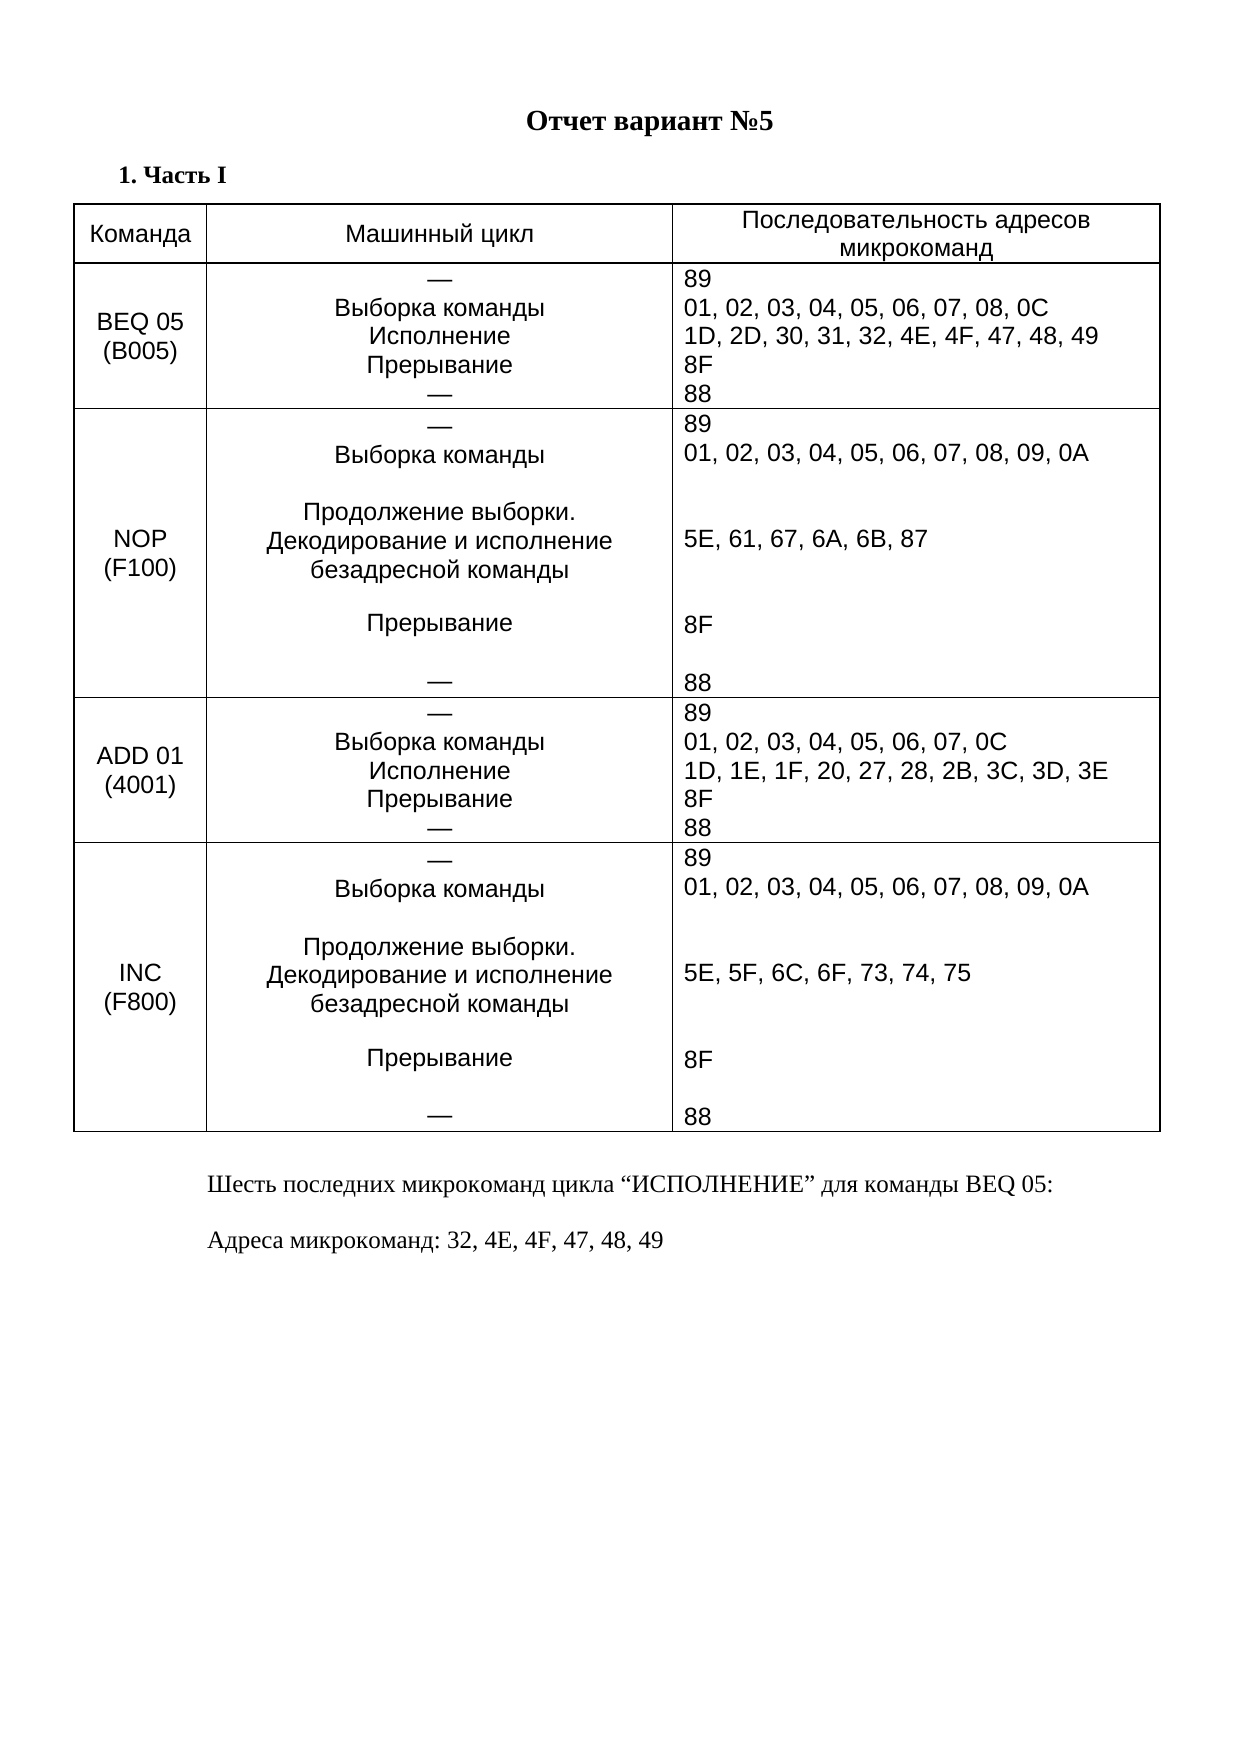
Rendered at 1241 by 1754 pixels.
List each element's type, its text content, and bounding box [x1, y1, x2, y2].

table_cell — Выборка команды Продолжение выборки. Декодирование и исполнение безадресной команды Прерывание — [207, 843, 672, 1131]
table_cell — Выборка команды Продолжение выборки. Декодирование и исполнение безадресной команды Прерывание — [207, 409, 672, 697]
table_cell — Выборка команды Исполнение Прерывание — [207, 698, 672, 842]
table_cell ADD 01 (4001) [75, 698, 206, 842]
table_cell 89 01, 02, 03, 04, 05, 06, 07, 08, 09, 0A 5E, 5F, 6C, 6F, 73, 74, 75 8F 88 [673, 843, 1159, 1131]
table_cell INC (F800) [75, 843, 206, 1131]
table_cell — Выборка команды Исполнение Прерывание — [207, 264, 672, 407]
table_header Команда [75, 205, 206, 262]
table_cell NOP (F100) [75, 409, 206, 697]
table_cell 89 01, 02, 03, 04, 05, 06, 07, 08, 0C 1D, 2D, 30, 31, 32, 4E, 4F, 47, 48, 49 8F 88 [673, 264, 1159, 407]
subtitle Отчет вариант №5 [118, 103, 1181, 137]
table_cell 89 01, 02, 03, 04, 05, 06, 07, 08, 09, 0A 5E, 61, 67, 6A, 6B, 87 8F 88 [673, 409, 1159, 697]
text 1. Часть I [118, 160, 1181, 189]
text Адреса микрокоманд: 32, 4E, 4F, 47, 48, 49 [118, 1225, 1181, 1254]
table_cell BEQ 05 (B005) [75, 264, 206, 407]
table_header Последовательность адресов микрокоманд [673, 205, 1159, 262]
table_cell 89 01, 02, 03, 04, 05, 06, 07, 0C 1D, 1E, 1F, 20, 27, 28, 2B, 3C, 3D, 3E 8F 88 [673, 698, 1159, 842]
text Шесть последних микрокоманд цикла “ИСПОЛНЕНИЕ” для команды BEQ 05: [118, 1169, 1181, 1198]
table_header Машинный цикл [207, 205, 672, 262]
